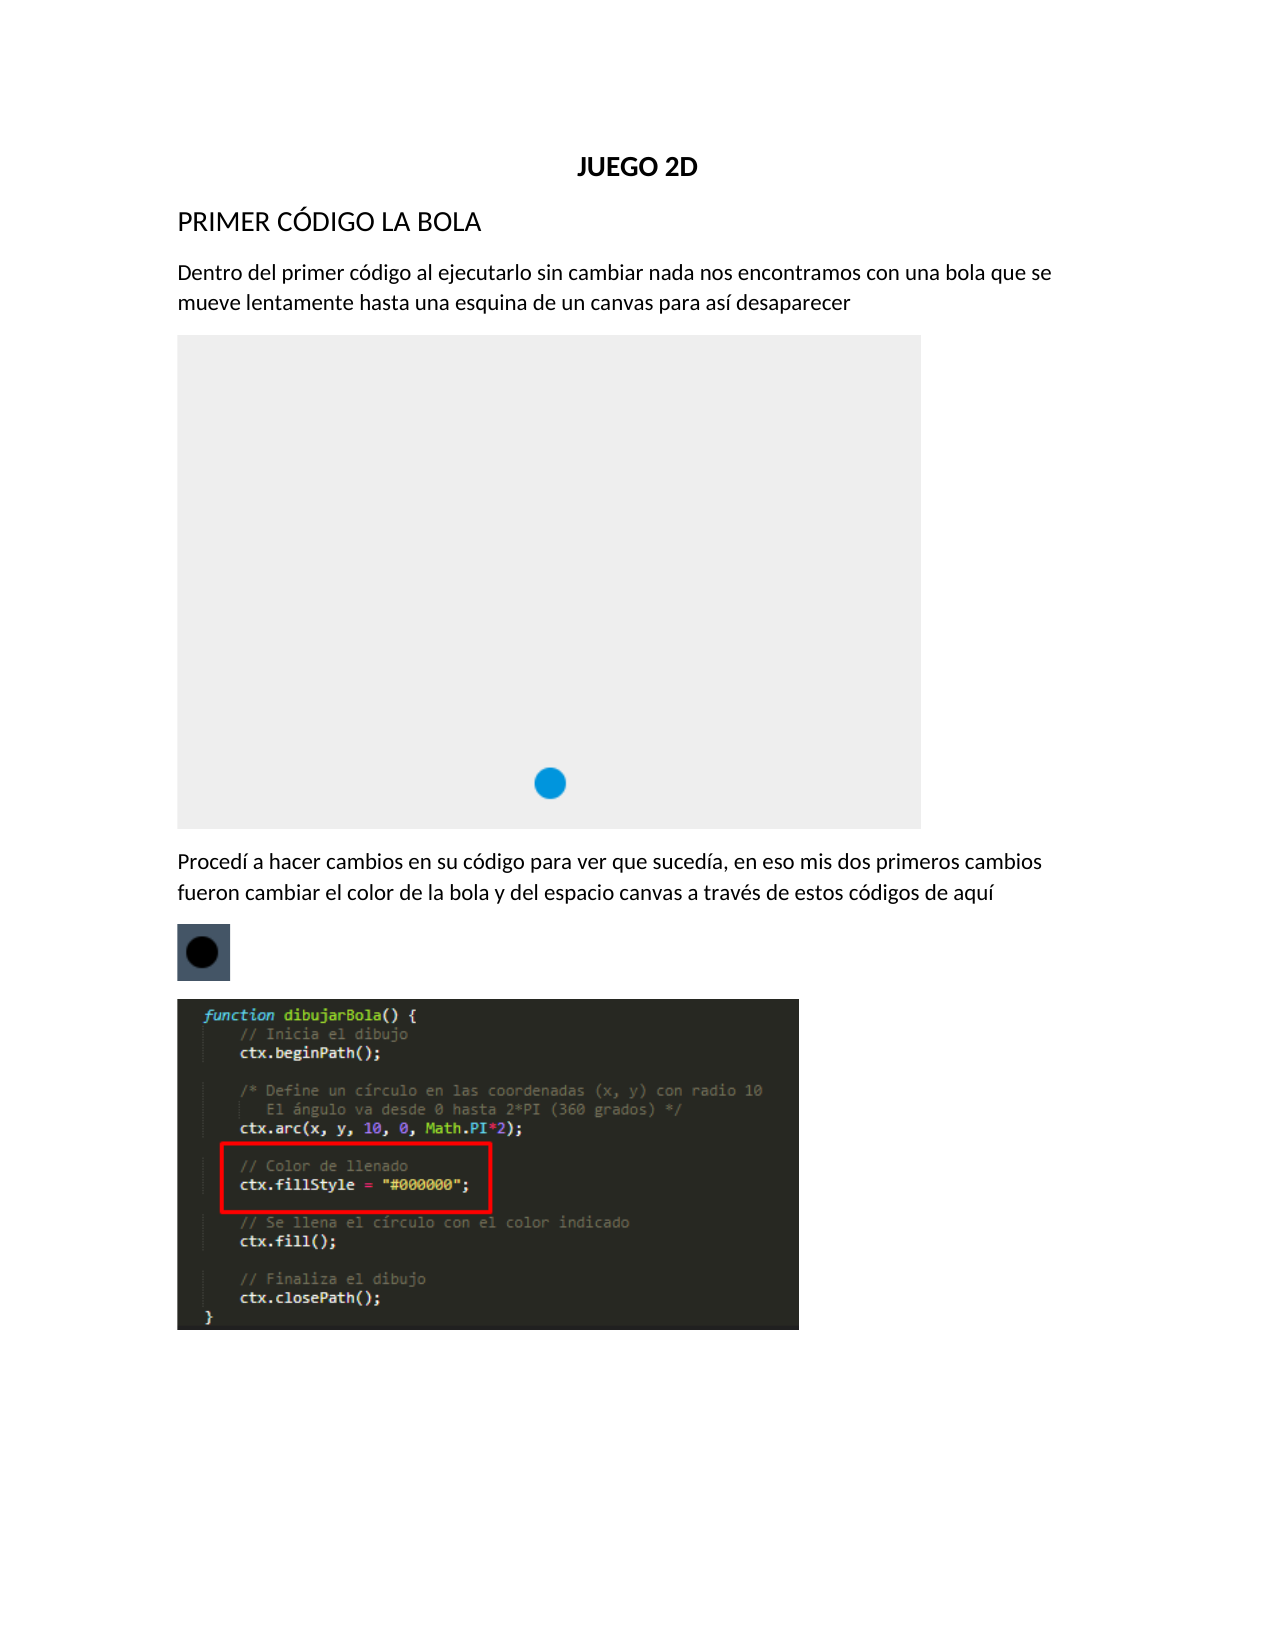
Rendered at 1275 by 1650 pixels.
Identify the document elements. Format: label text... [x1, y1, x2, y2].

picture [177, 335, 921, 829]
picture [177, 924, 231, 981]
picture [177, 999, 799, 1330]
text JUEGO 2D [177, 148, 1098, 183]
text PRIMER CÓDIGO LA BOLA [177, 203, 1098, 238]
text Procedí a hacer cambios en su código para ver que sucedía, en eso mis dos primeros cambios fueron cambiar el color de la bola y del espacio canvas a través de estos códigos de aquí [177, 847, 1098, 906]
text Dentro del primer código al ejecutarlo sin cambiar nada nos encontramos con una bola que se mueve lentamente hasta una esquina de un canvas para así desaparecer [177, 258, 1098, 316]
